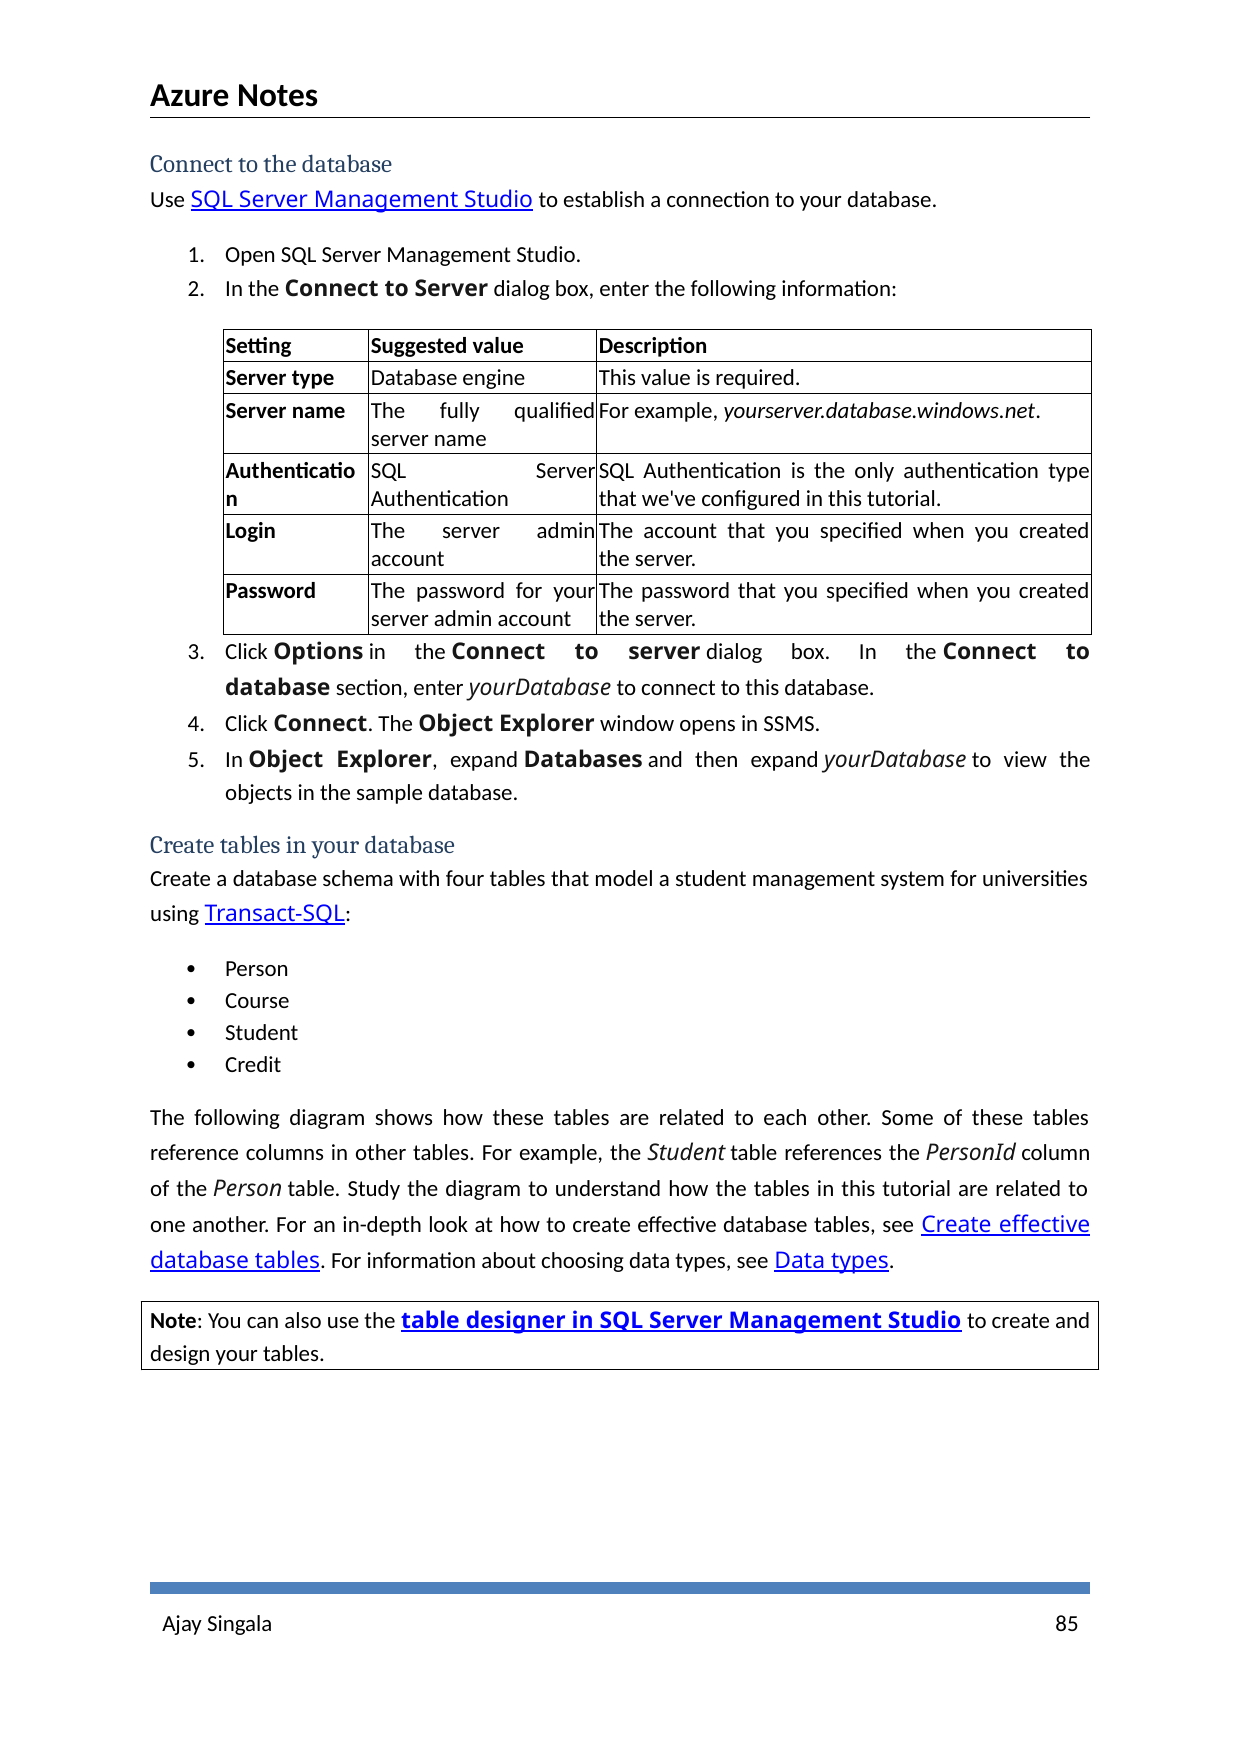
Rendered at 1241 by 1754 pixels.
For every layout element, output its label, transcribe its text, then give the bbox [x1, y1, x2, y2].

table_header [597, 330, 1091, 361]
list Credit [187, 1050, 1090, 1078]
subtitle Connect to the database [150, 150, 1090, 179]
list Click Connect. The Object Explorer window opens in SSMS. [187, 707, 1090, 738]
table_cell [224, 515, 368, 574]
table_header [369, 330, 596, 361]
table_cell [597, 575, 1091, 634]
subtitle Create tables in your database [150, 831, 1090, 860]
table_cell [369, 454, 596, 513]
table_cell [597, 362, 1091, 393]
list Open SQL Server Management Studio. [187, 240, 1090, 268]
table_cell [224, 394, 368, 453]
list Student [187, 1018, 1090, 1046]
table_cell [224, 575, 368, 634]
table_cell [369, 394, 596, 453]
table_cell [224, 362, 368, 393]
list Click Options in the Connect to server dialog box. In the Connect to database section, enter yourDatabase to connect to this database. [187, 635, 1090, 702]
list Person [187, 954, 1090, 982]
list In the Connect to Server dialog box, enter the following information: [187, 272, 1090, 303]
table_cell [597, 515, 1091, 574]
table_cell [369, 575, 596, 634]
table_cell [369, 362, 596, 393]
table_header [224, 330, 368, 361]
text Create a database schema with four tables that model a student management system for universities using Transact-SQL: [150, 864, 1090, 928]
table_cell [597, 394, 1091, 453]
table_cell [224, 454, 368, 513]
text The following diagram shows how these tables are related to each other. Some of these tables reference columns in other tables. For example, the Student table references the PersonId column of the Person table. Study the diagram to understand how the tables in this tutorial are related to one another. For an in-depth look at how to create effective database tables, see Create effective database tables. For information about choosing data types, see Data types. [150, 1103, 1090, 1275]
text Use SQL Server Management Studio to establish a connection to your database. [150, 183, 1090, 214]
text Note: You can also use the table designer in SQL Server Management Studio to create and design your tables. [142, 1302, 1098, 1369]
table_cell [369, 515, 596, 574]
list In Object Explorer, expand Databases and then expand yourDatabase to view the objects in the sample database. [187, 743, 1090, 806]
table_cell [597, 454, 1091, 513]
list Course [187, 986, 1090, 1014]
